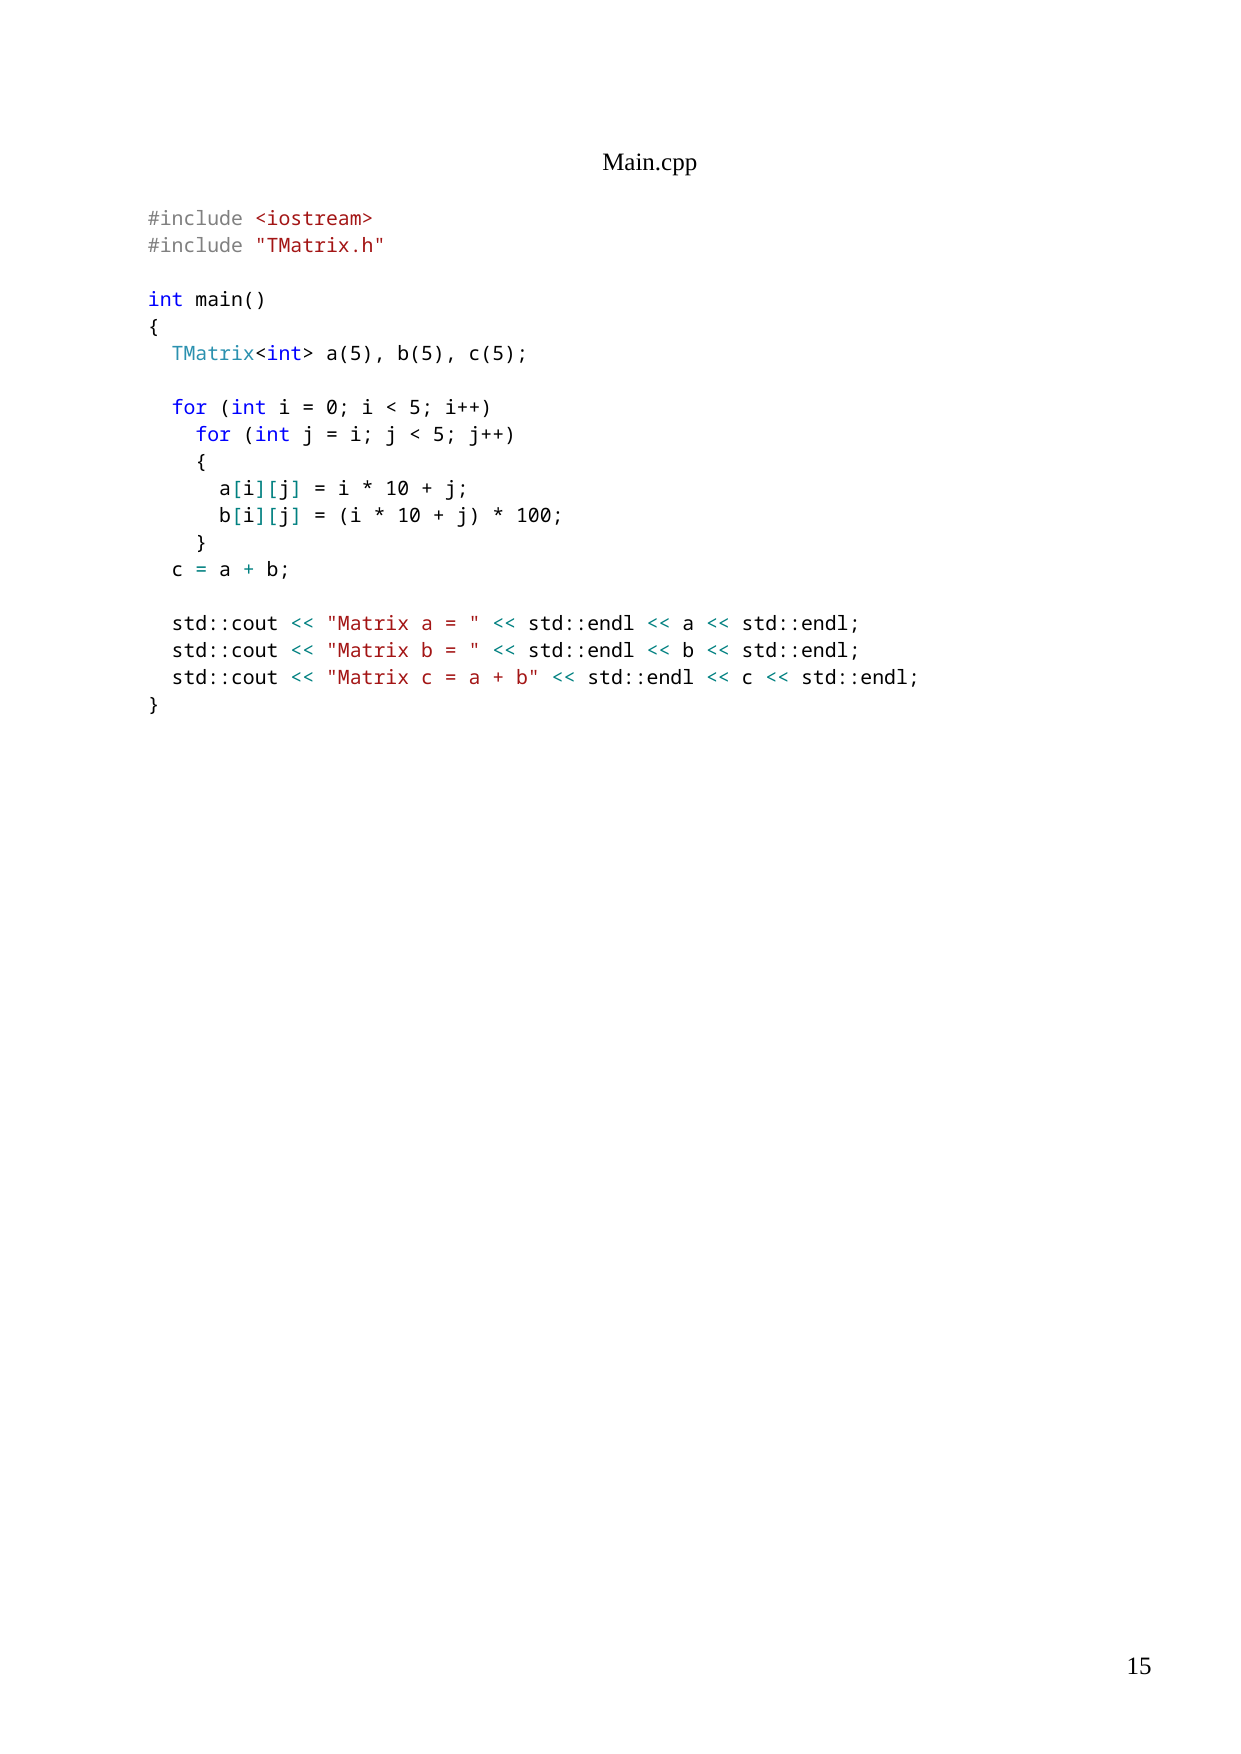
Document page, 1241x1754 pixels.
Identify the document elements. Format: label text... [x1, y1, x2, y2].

text for (int j = i; j < 5; j++) [148, 420, 1152, 447]
text Main.cpp [148, 147, 1152, 176]
text TMatrix<int> a(5), b(5), c(5); [148, 339, 1152, 366]
text { [148, 447, 1152, 474]
text std::cout << "Matrix a = " << std::endl << a << std::endl; [148, 609, 1152, 636]
text } [148, 690, 1152, 717]
text std::cout << "Matrix b = " << std::endl << b << std::endl; [148, 636, 1152, 663]
text b[i][j] = (i * 10 + j) * 100; [148, 501, 1152, 528]
text for (int i = 0; i < 5; i++) [148, 393, 1152, 420]
text c = a + b; [148, 555, 1152, 582]
text #include <iostream> [148, 204, 1152, 231]
text a[i][j] = i * 10 + j; [148, 474, 1152, 501]
text int main() [148, 285, 1152, 312]
text #include "TMatrix.h" [148, 231, 1152, 258]
text { [148, 312, 1152, 339]
text std::cout << "Matrix c = a + b" << std::endl << c << std::endl; [148, 663, 1152, 690]
text } [148, 528, 1152, 555]
